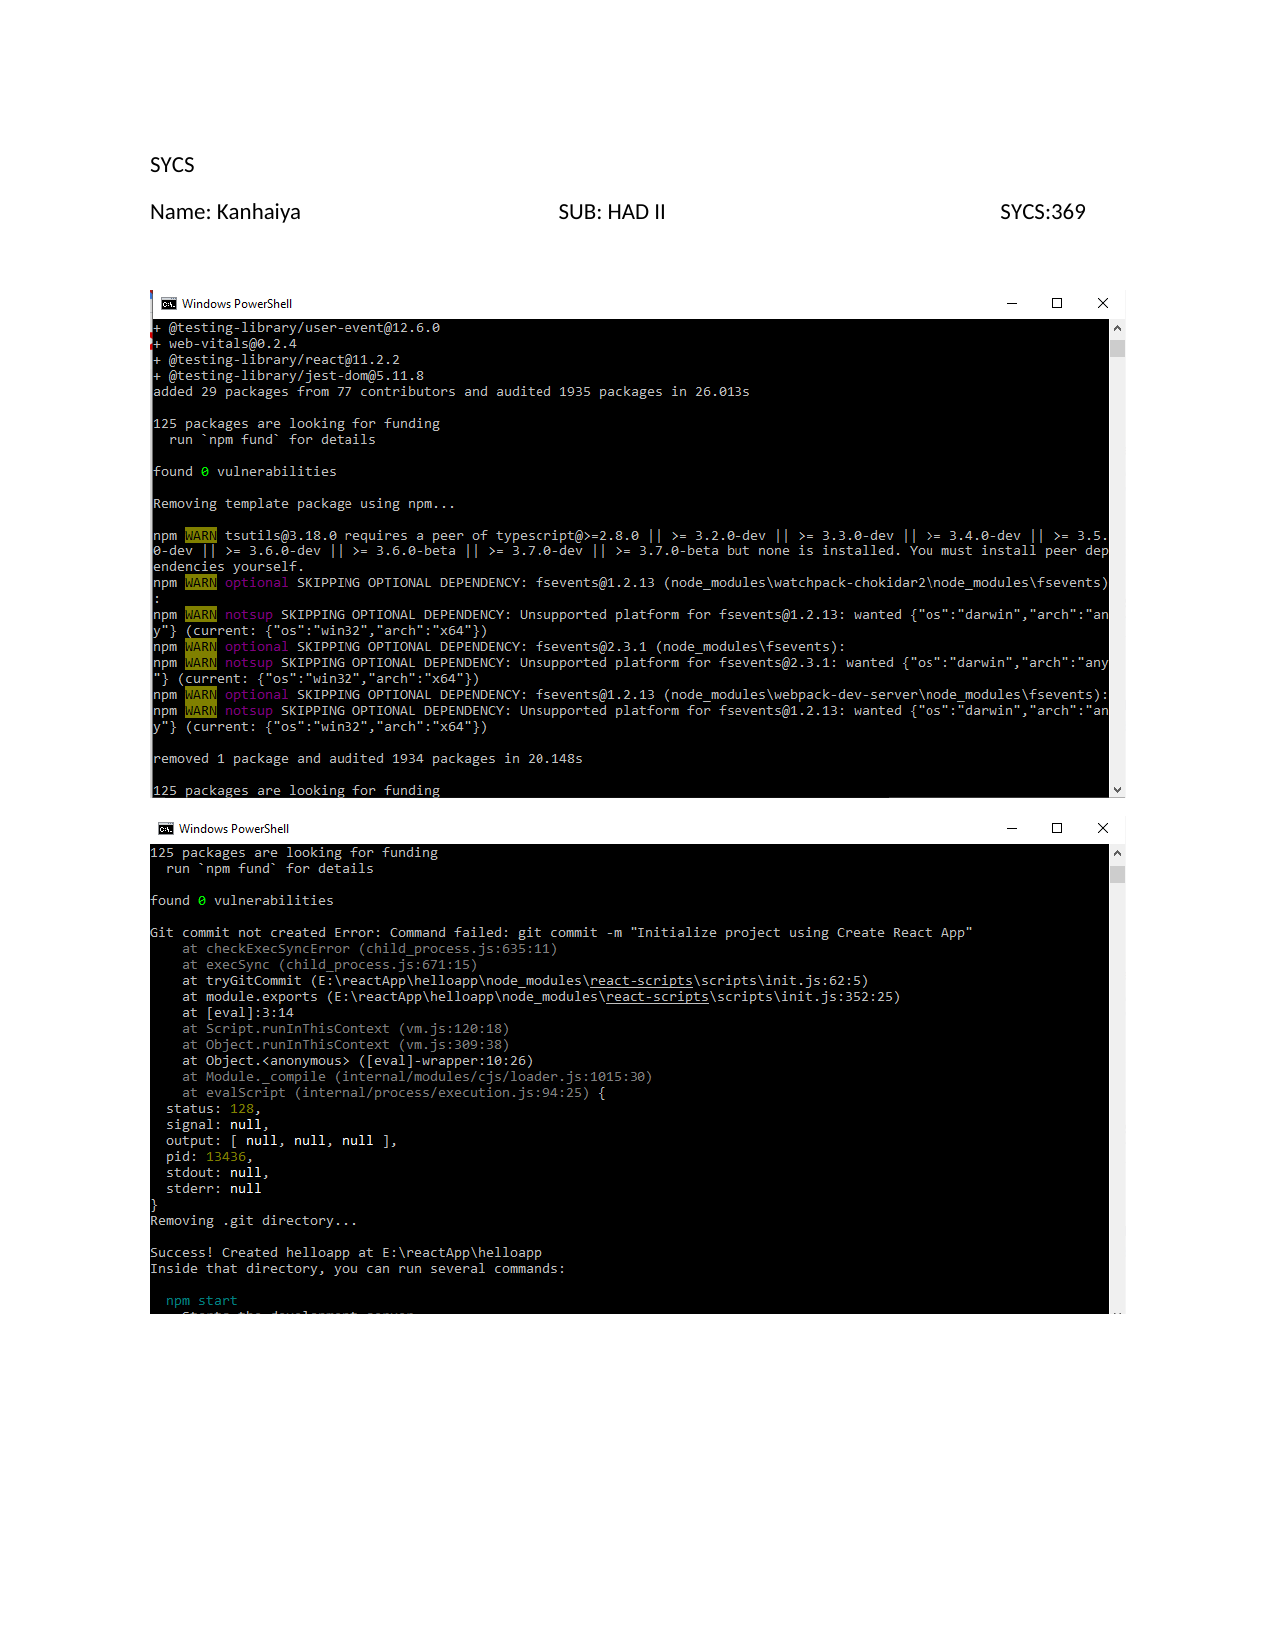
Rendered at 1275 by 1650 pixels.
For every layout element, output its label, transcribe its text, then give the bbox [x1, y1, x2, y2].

picture [150, 290, 1125, 798]
text Name: Kanhaiya SUB: HAD II SYCS:369 [150, 197, 1125, 225]
text SYCS [150, 150, 1125, 178]
picture [150, 816, 1125, 1314]
